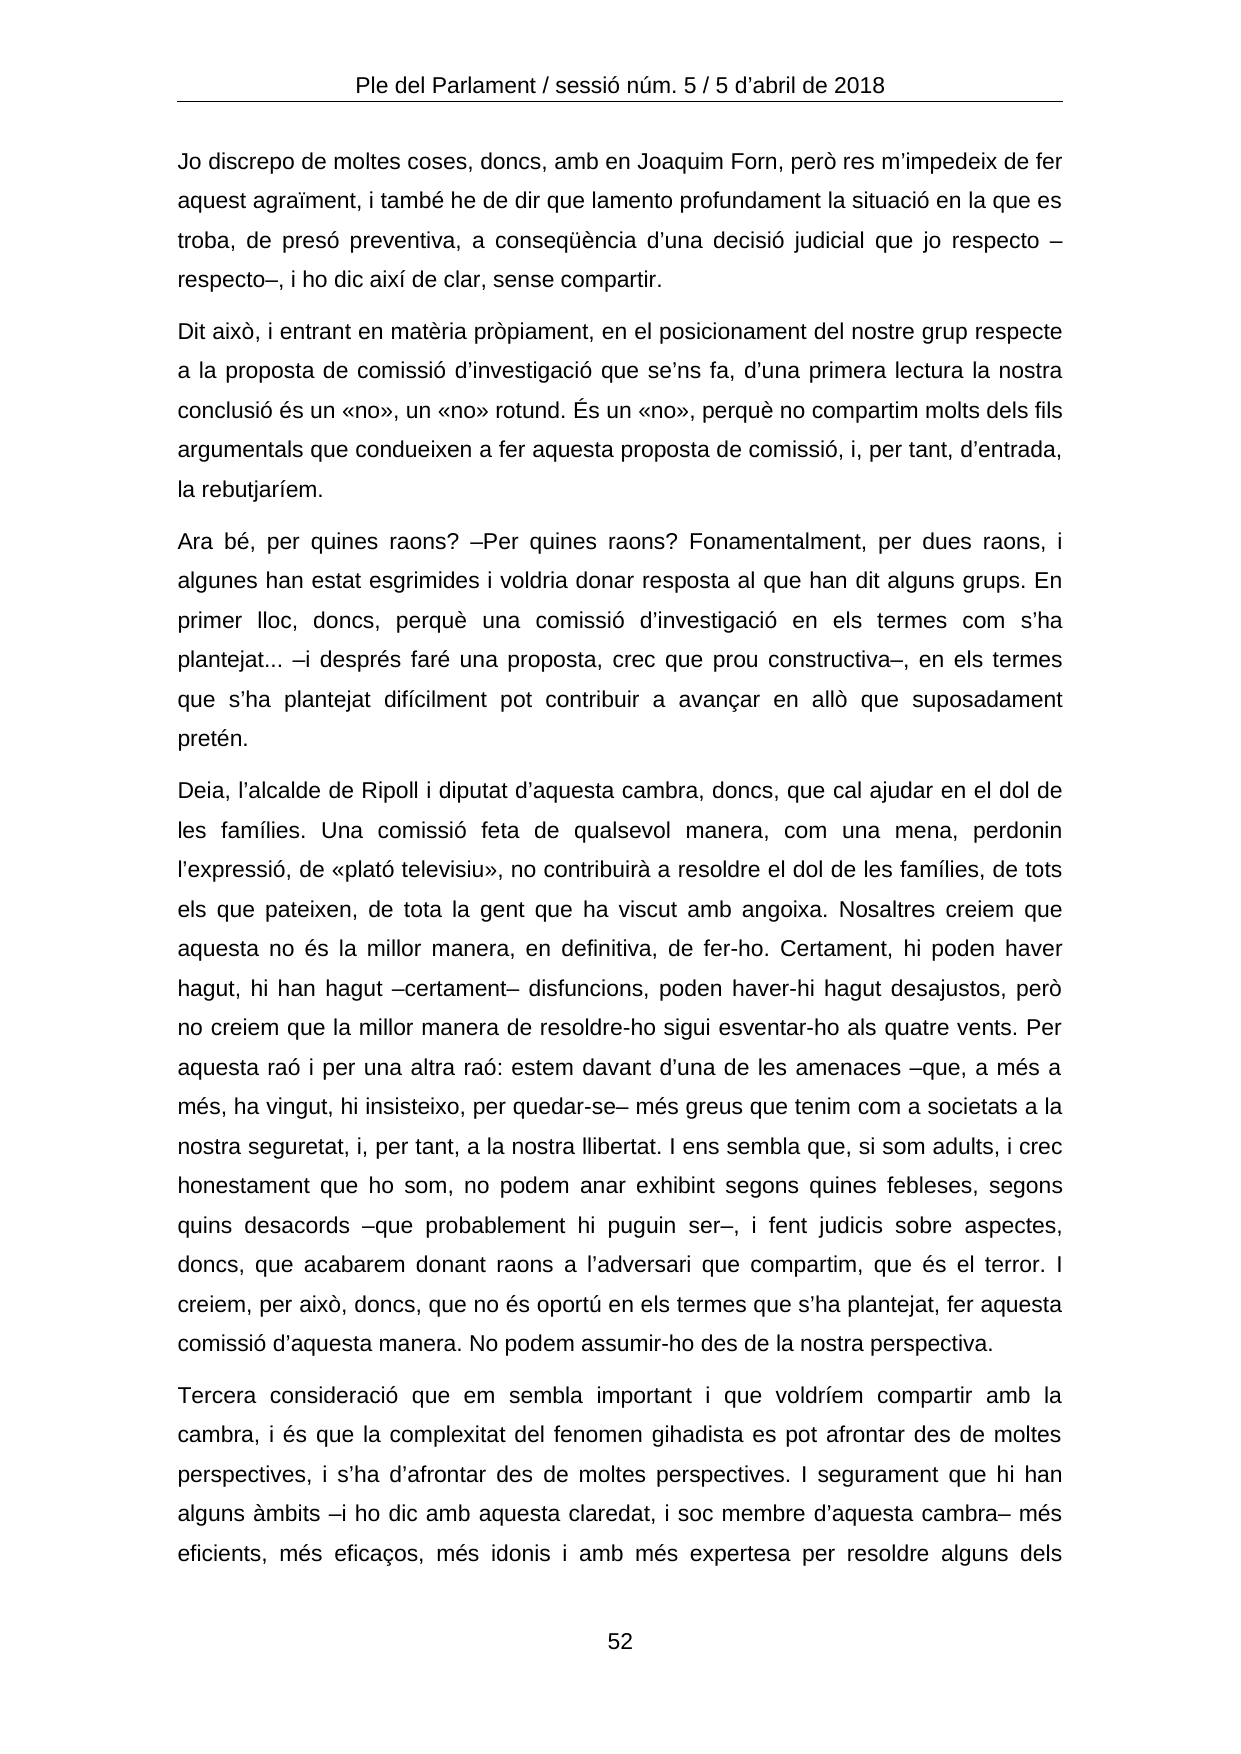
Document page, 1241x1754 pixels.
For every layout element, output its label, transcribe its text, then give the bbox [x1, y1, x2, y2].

text Ara bé, per quines raons? –Per quines raons? Fonamentalment, per dues raons, i algunes han estat esgrimides i voldria donar resposta al que han dit alguns grups. En primer lloc, doncs, perquè una comissió d’investigació en els termes com s’ha plantejat... –i després faré una proposta, crec que prou constructiva–, en els termes que s’ha plantejat difícilment pot contribuir a avançar en allò que suposadament pretén. [177, 528, 1063, 752]
text Deia, l’alcalde de Ripoll i diputat d’aquesta cambra, doncs, que cal ajudar en el dol de les famílies. Una comissió feta de qualsevol manera, com una mena, perdonin l’expressió, de «plató televisiu», no contribuirà a resoldre el dol de les famílies, de tots els que pateixen, de tota la gent que ha viscut amb angoixa. Nosaltres creiem que aquesta no és la millor manera, en definitiva, de fer-ho. Certament, hi poden haver hagut, hi han hagut –certament– disfuncions, poden haver-hi hagut desajustos, però no creiem que la millor manera de resoldre-ho sigui esventar-ho als quatre vents. Per aquesta raó i per una altra raó: estem davant d’una de les amenaces –que, a més a més, ha vingut, hi insisteixo, per quedar-se– més greus que tenim com a societats a la nostra seguretat, i, per tant, a la nostra llibertat. I ens sembla que, si som adults, i crec honestament que ho som, no podem anar exhibint segons quines febleses, segons quins desacords –que probablement hi puguin ser–, i fent judicis sobre aspectes, doncs, que acabarem donant raons a l’adversari que compartim, que és el terror. I creiem, per això, doncs, que no és oportú en els termes que s’ha plantejat, fer aquesta comissió d’aquesta manera. No podem assumir-ho des de la nostra perspectiva. [177, 777, 1063, 1356]
text Jo discrepo de moltes coses, doncs, amb en Joaquim Forn, però res m’impedeix de fer aquest agraïment, i també he de dir que lamento profundament la situació en la que es troba, de presó preventiva, a conseqüència d’una decisió judicial que jo respecto –respecto–, i ho dic així de clar, sense compartir. [177, 148, 1063, 292]
text Dit això, i entrant en matèria pròpiament, en el posicionament del nostre grup respecte a la proposta de comissió d’investigació que se’ns fa, d’una primera lectura la nostra conclusió és un «no», un «no» rotund. És un «no», perquè no compartim molts dels fils argumentals que condueixen a fer aquesta proposta de comissió, i, per tant, d’entrada, la rebutjaríem. [177, 318, 1063, 502]
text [177, 1382, 1063, 1566]
